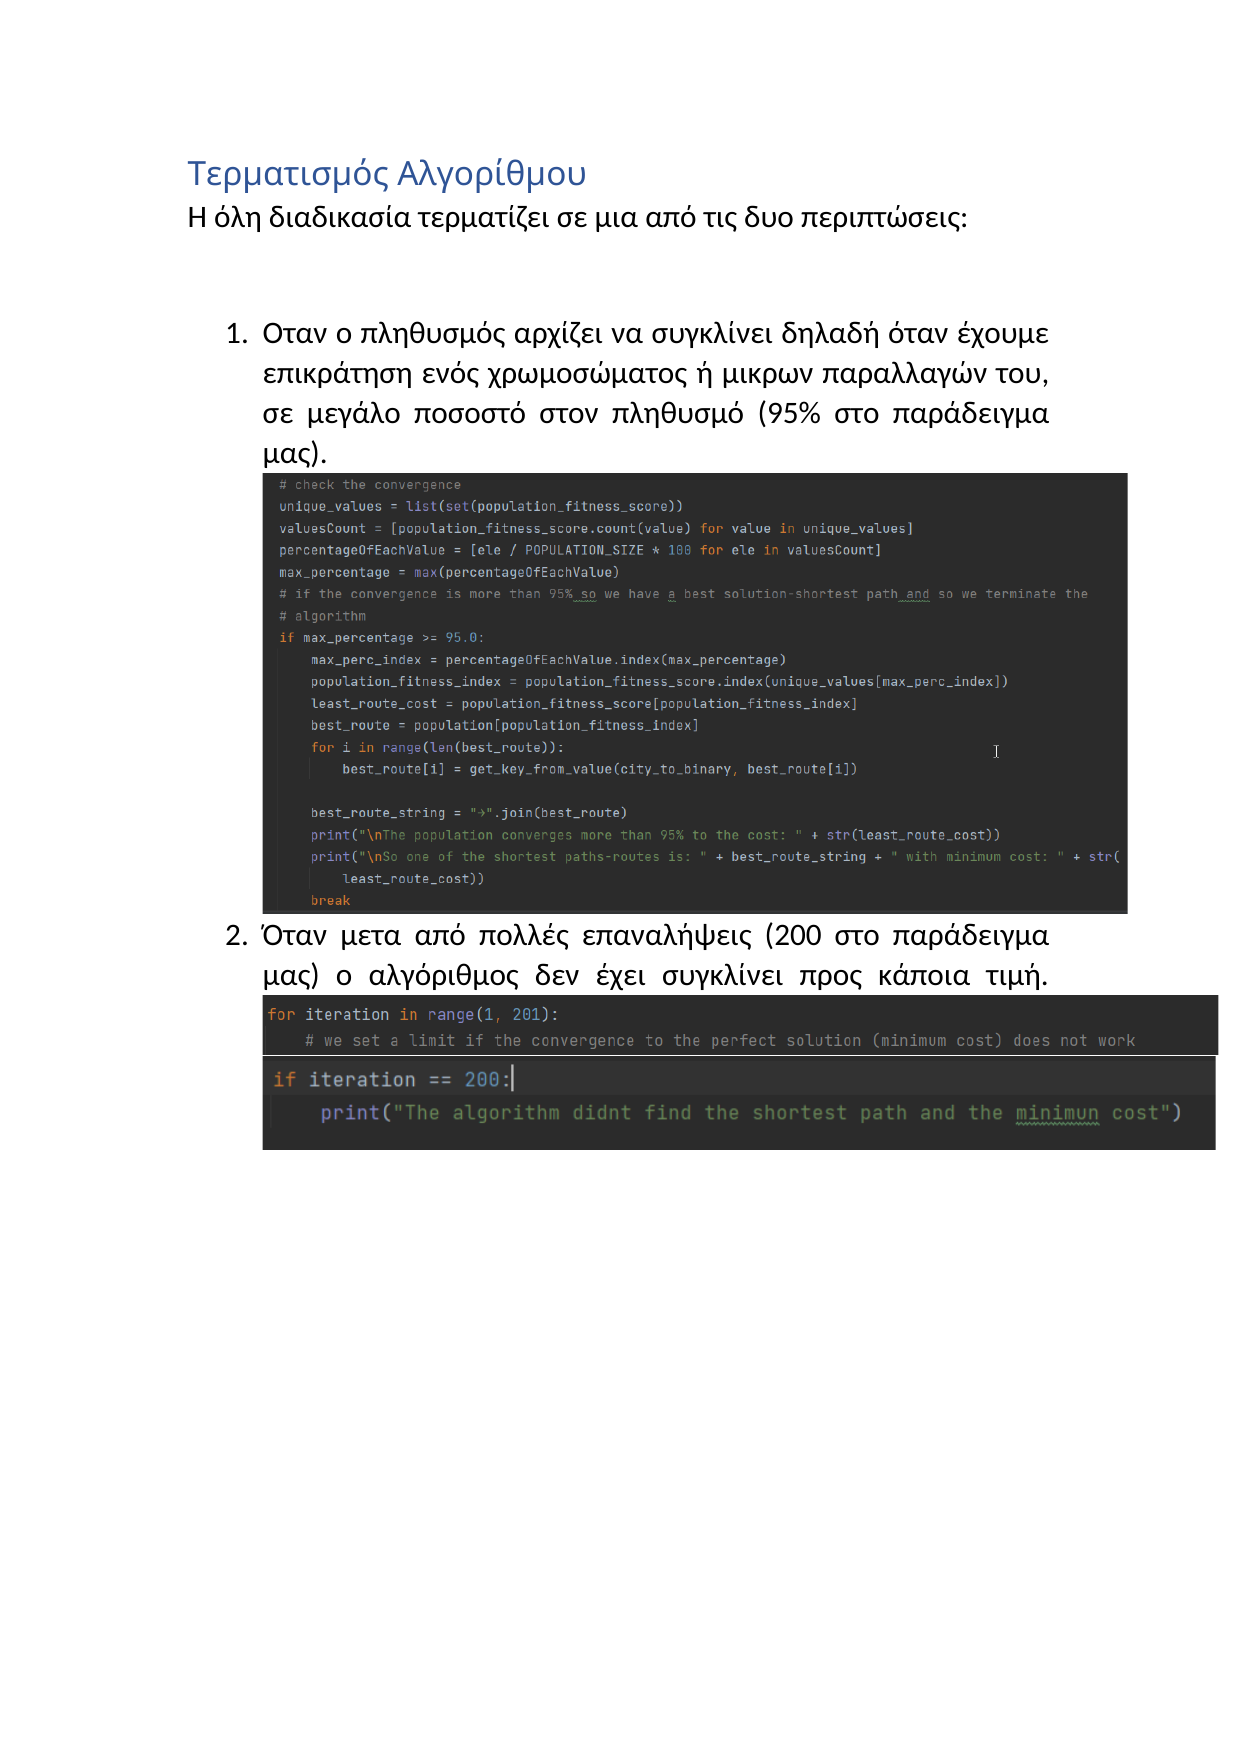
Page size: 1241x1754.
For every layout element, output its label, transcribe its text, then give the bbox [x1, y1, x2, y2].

subtitle Τερματισμός Αλγορίθμου [187, 150, 1050, 195]
picture [262, 473, 1128, 914]
picture [262, 995, 1219, 1055]
text Η όλη διαδικασία τερματίζει σε μια από τις δυο περιπτώσεις: [187, 198, 1050, 236]
picture [262, 1056, 1216, 1150]
